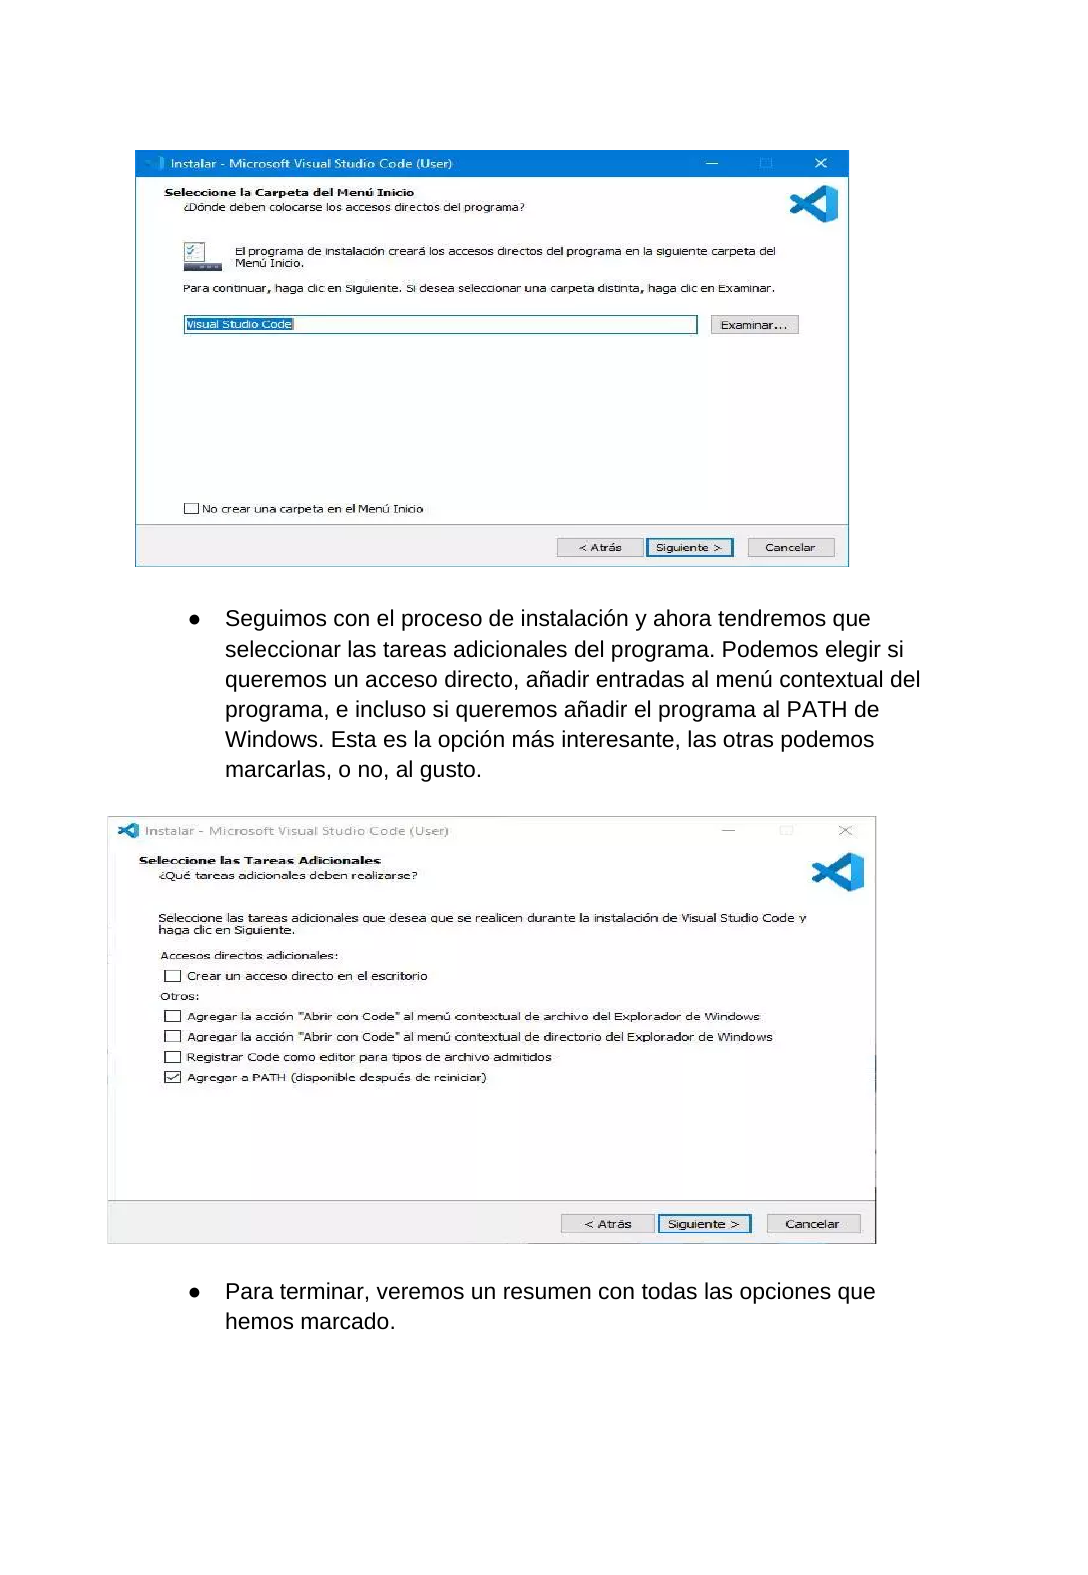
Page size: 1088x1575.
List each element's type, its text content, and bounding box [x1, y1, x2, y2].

list Para terminar, veremos un resumen con todas las opciones que hemos marcado. [187, 1278, 937, 1334]
picture [107, 816, 877, 1244]
list Seguimos con el proceso de instalación y ahora tendremos que seleccionar las tareas adicionales del programa. Podemos elegir si queremos un acceso directo, añadir entradas al menú contextual del programa, e incluso si queremos añadir el programa al PATH de Windows. Esta es la opción más interesante, las otras podemos marcarlas, o no, al gusto. [187, 605, 937, 783]
picture [135, 150, 850, 567]
